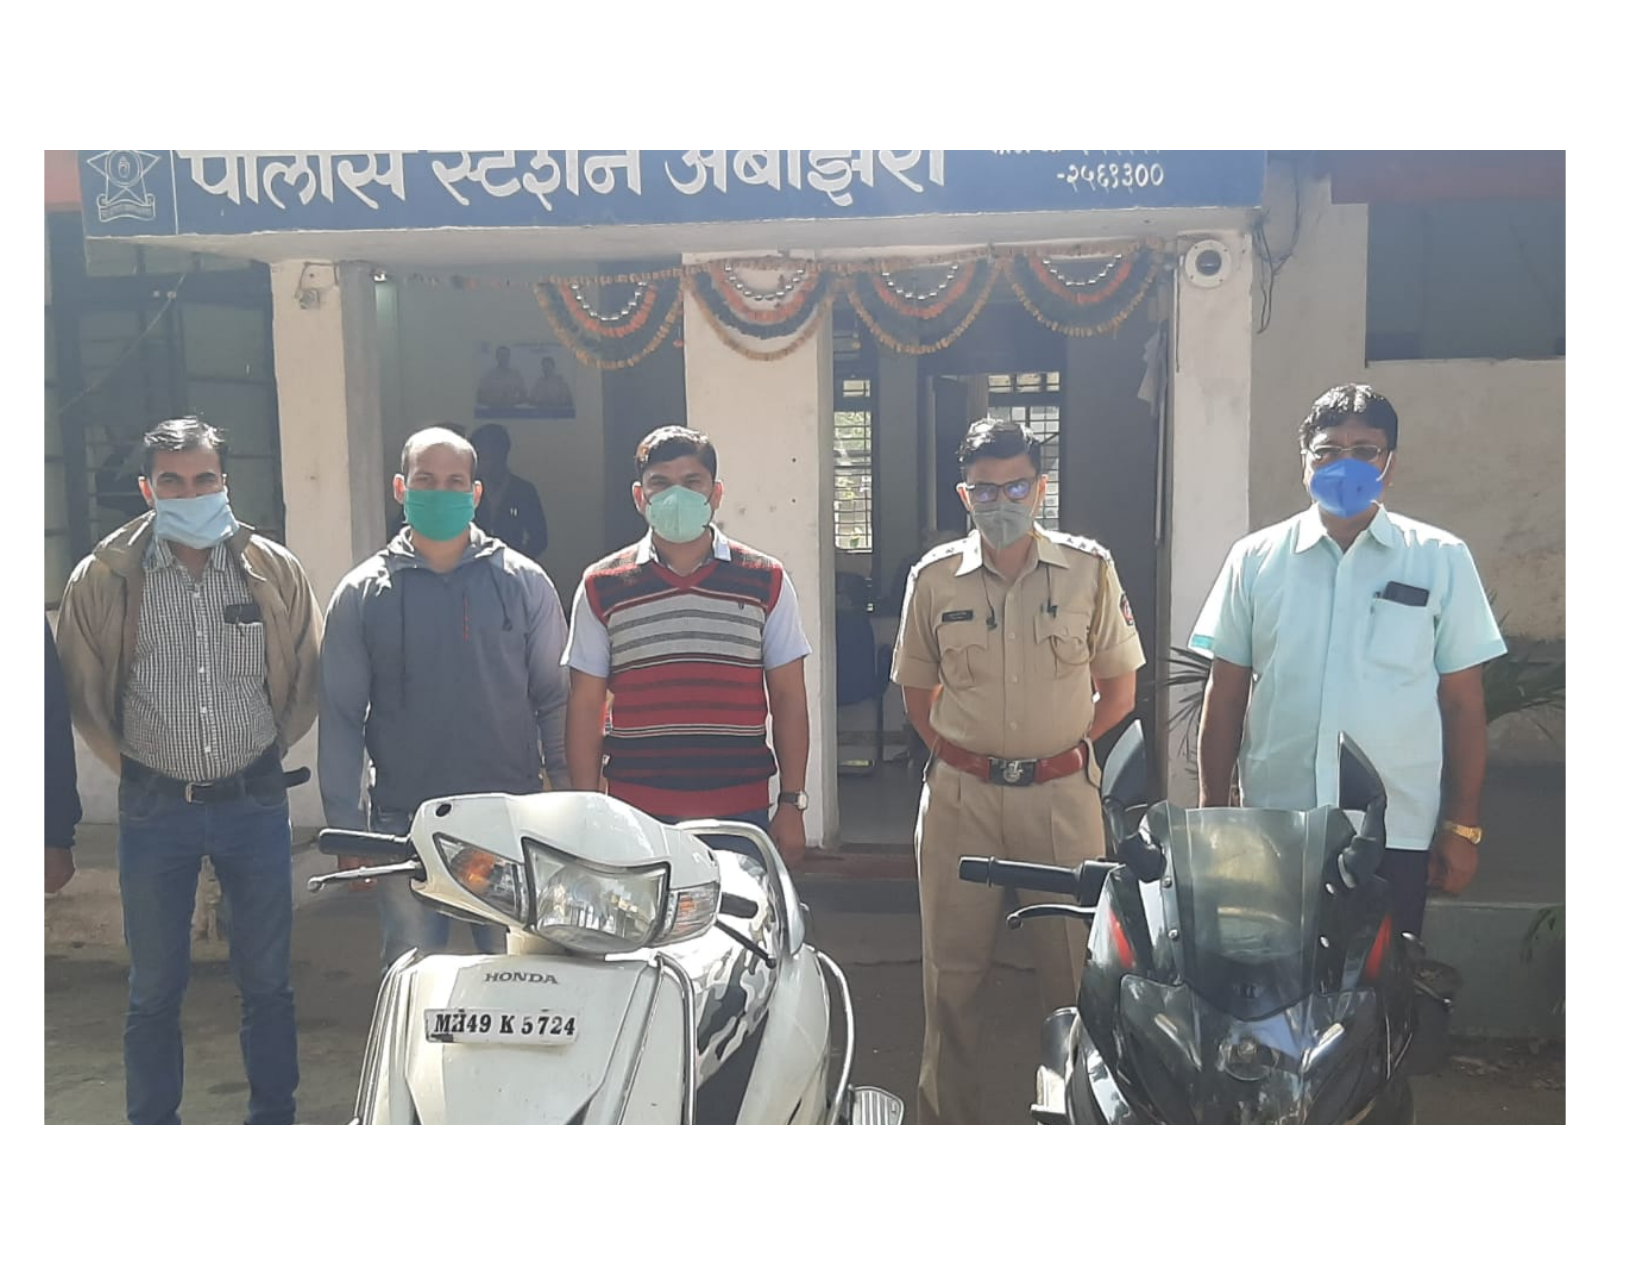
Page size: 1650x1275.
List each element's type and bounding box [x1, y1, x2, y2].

picture [44, 150, 1566, 1125]
